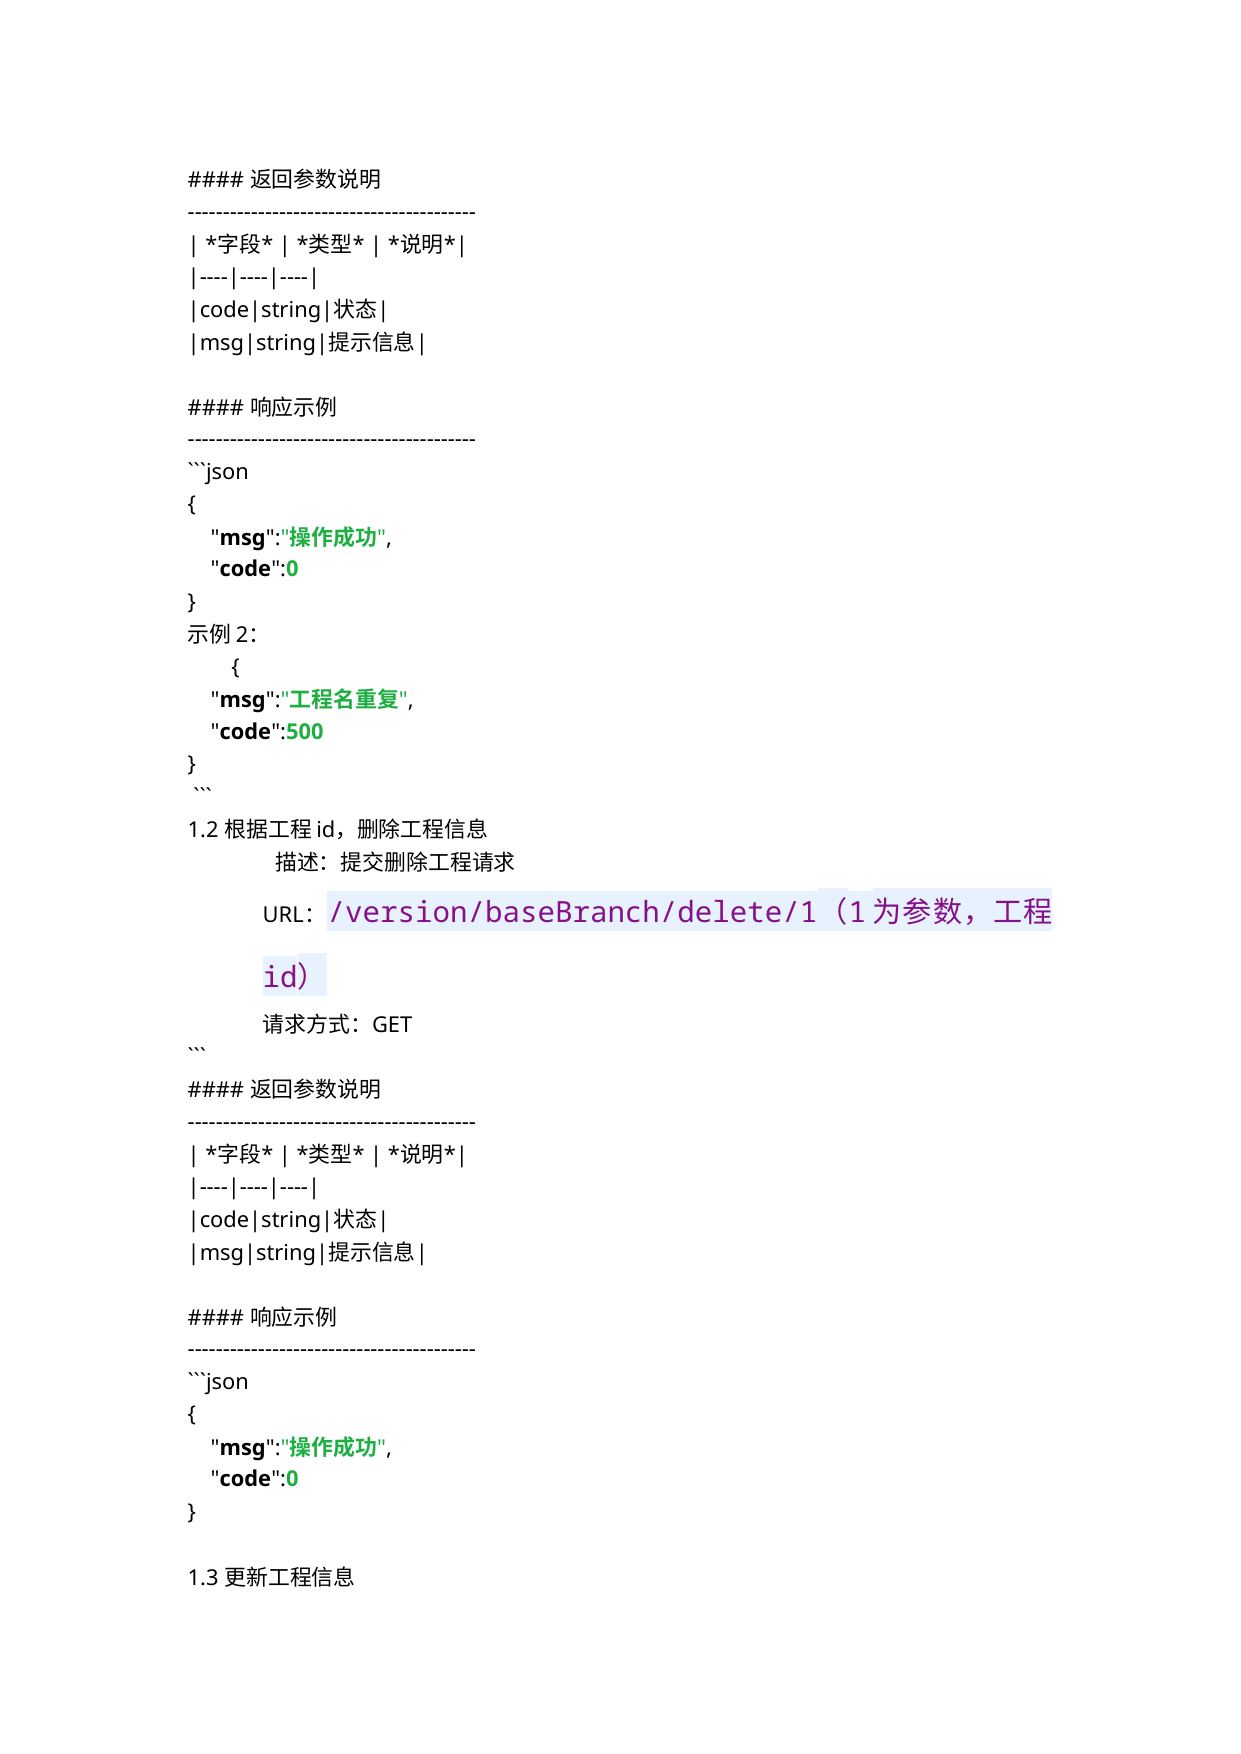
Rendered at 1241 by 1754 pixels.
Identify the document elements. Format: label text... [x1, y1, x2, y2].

text 1.2 根据工程id，删除工程信息 [187, 812, 1053, 844]
text ```json [187, 1364, 1053, 1397]
list 描述：提交删除工程请求 [262, 844, 1053, 877]
text "code":0 [187, 1462, 1053, 1494]
text ``` [187, 1039, 1053, 1072]
text |----|----|----| [187, 259, 1053, 292]
text #### 返回参数说明 [187, 1072, 1053, 1104]
text "code":0 [187, 552, 1053, 584]
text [187, 422, 1053, 454]
text 示例2： [187, 617, 1053, 649]
text #### 返回参数说明 [187, 162, 1053, 194]
text "code":500 [187, 714, 1053, 747]
text | *字段* | *类型* | *说明*| [187, 1137, 1053, 1169]
text |code|string|状态| [187, 1202, 1053, 1234]
list 请求方式：GET [262, 1007, 1053, 1039]
text } [187, 1494, 1053, 1527]
text "msg":"工程名重复", [187, 682, 1053, 714]
text ``` [187, 779, 1053, 812]
text ----------------------------------------- [187, 1104, 1053, 1137]
text { [187, 487, 1053, 519]
text ```json [187, 454, 1053, 487]
text |code|string|状态| [187, 292, 1053, 324]
text 1.3 更新工程信息 [187, 1559, 1053, 1592]
text |msg|string|提示信息| [187, 324, 1053, 357]
text | *字段* | *类型* | *说明*| [187, 227, 1053, 259]
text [187, 194, 1053, 227]
text } [187, 747, 1053, 779]
text "msg":"操作成功", [187, 519, 1053, 552]
text "msg":"操作成功", [187, 1429, 1053, 1462]
text |msg|string|提示信息| [187, 1234, 1053, 1267]
text } [187, 584, 1053, 617]
text #### 响应示例 [187, 1299, 1053, 1332]
text ----------------------------------------- [187, 1332, 1053, 1364]
text #### 响应示例 [187, 389, 1053, 422]
text { [187, 1397, 1053, 1429]
text |----|----|----| [187, 1169, 1053, 1202]
list URL：/version/baseBranch/delete/1（1为参数，工程id） [262, 877, 1053, 1007]
text { [187, 649, 1053, 682]
